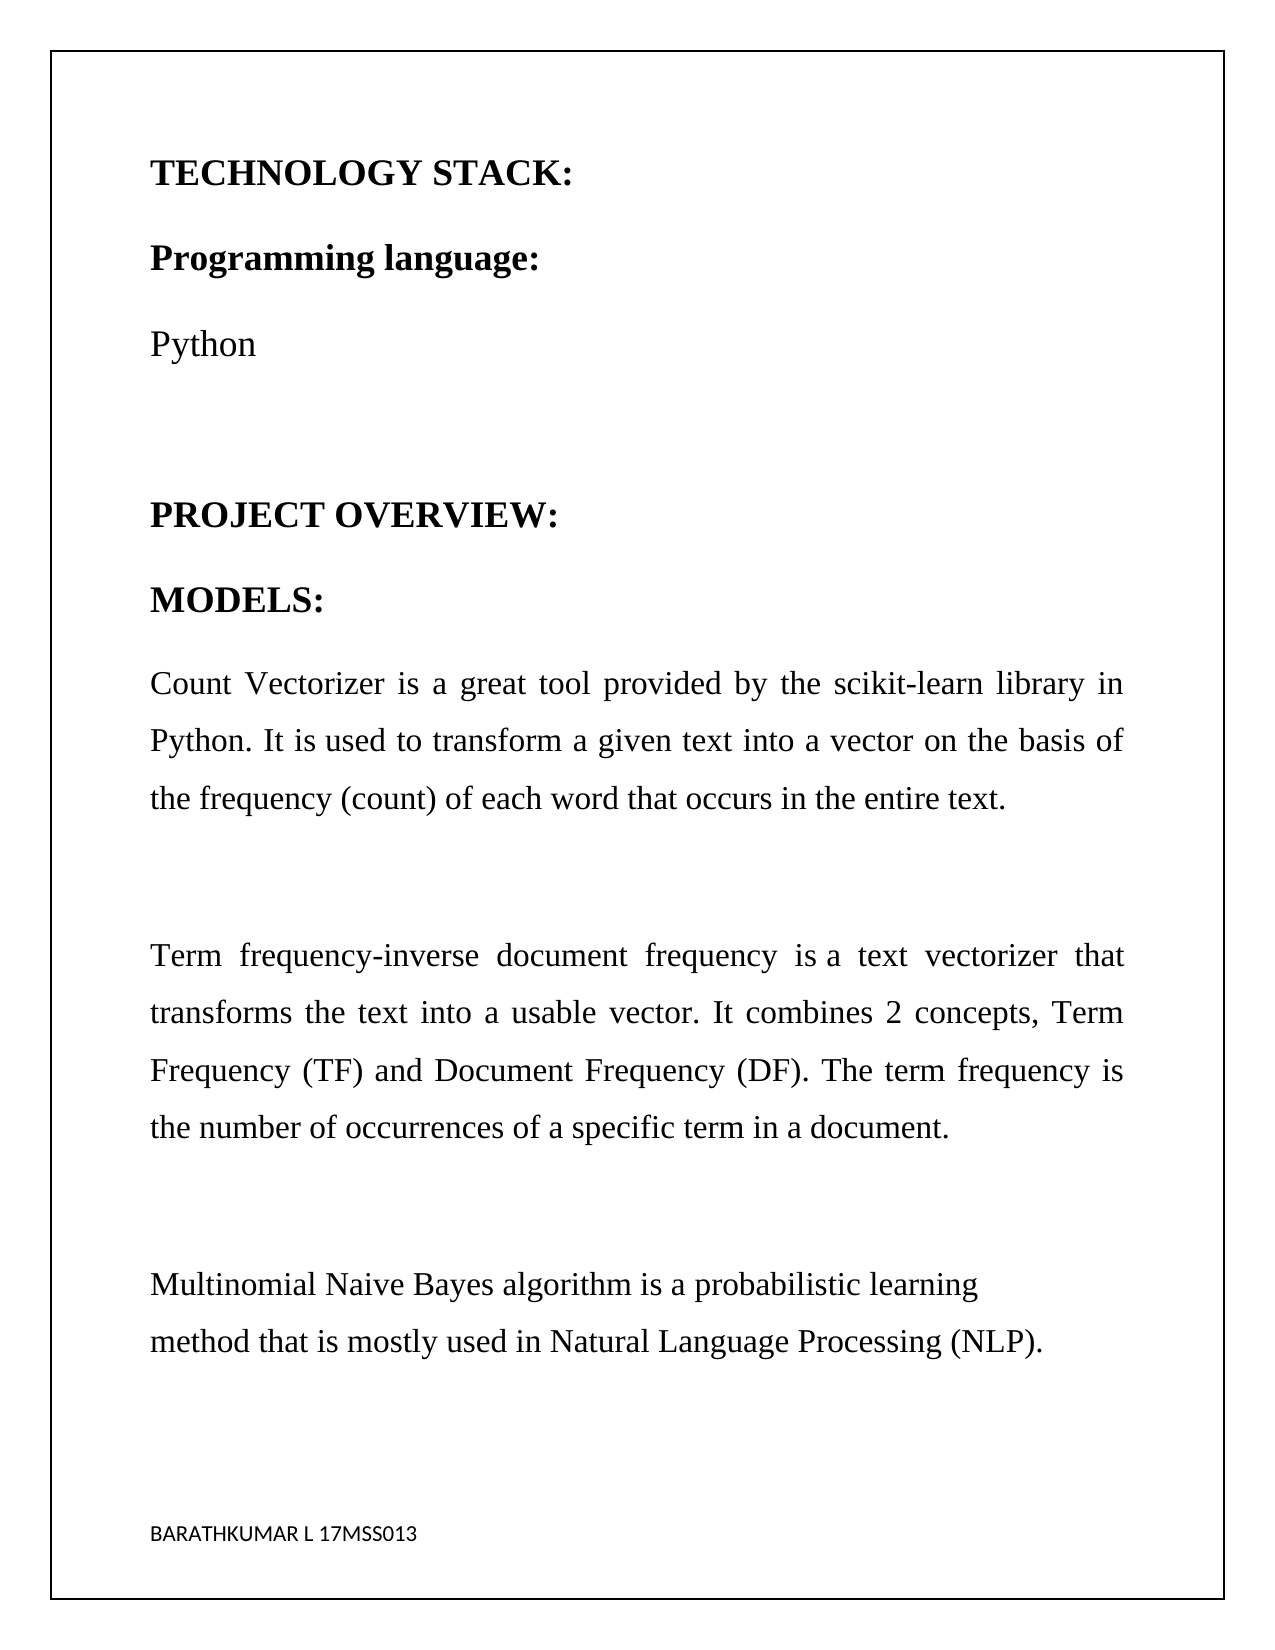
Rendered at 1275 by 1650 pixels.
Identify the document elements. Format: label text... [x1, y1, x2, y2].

text TECHNOLOGY STACK: [150, 150, 1125, 193]
text Python [150, 321, 1125, 364]
text MODELS: [150, 578, 1125, 621]
text Count Vectorizer is a great tool provided by the scikit-learn library in Python. It is used to transform a given text into a vector on the basis of the frequency (count) of each word that occurs in the entire text. [150, 663, 1125, 816]
text Programming language: [150, 236, 1125, 279]
text Multinomial Naive Bayes algorithm is a probabilistic learning method that is mostly used in Natural Language Processing (NLP). [150, 1264, 1125, 1360]
text Term frequency-inverse document frequency is a text vectorizer that transforms the text into a usable vector. It combines 2 concepts, Term Frequency (TF) and Document Frequency (DF). The term frequency is the number of occurrences of a specific term in a document. [150, 935, 1125, 1146]
text PROJECT OVERVIEW: [150, 492, 1125, 535]
